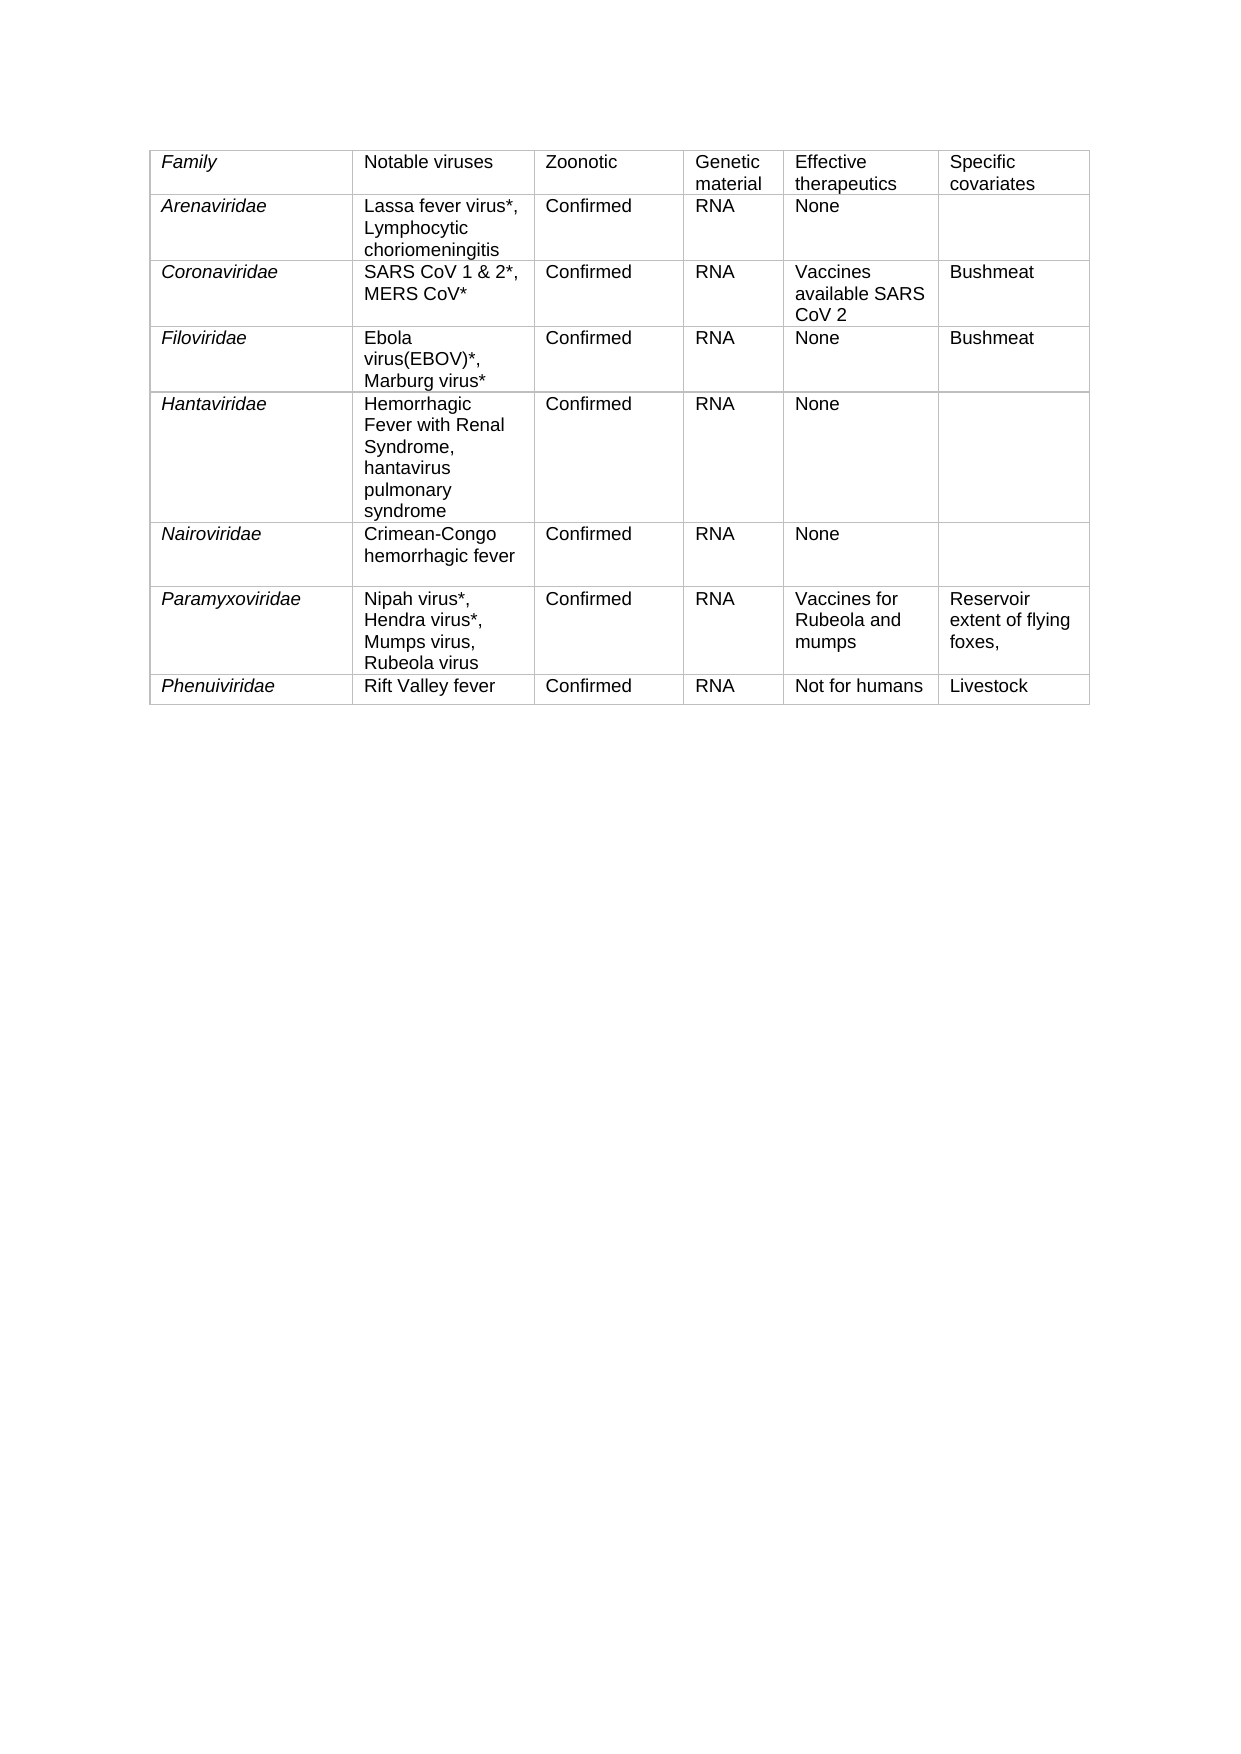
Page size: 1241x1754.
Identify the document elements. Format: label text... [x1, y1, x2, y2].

table_cell Confirmed [535, 261, 683, 326]
table_cell Lassa fever virus*, Lymphocytic choriomeningitis [353, 195, 534, 260]
table_cell Paramyxoviridae [151, 587, 352, 673]
table_cell Filoviridae [151, 327, 352, 391]
table_cell RNA [684, 261, 783, 326]
table_cell Coronaviridae [151, 261, 352, 326]
table_cell Bushmeat [939, 327, 1089, 391]
table_cell RNA [684, 195, 783, 260]
table_cell Confirmed [535, 587, 683, 673]
table_cell Confirmed [535, 195, 683, 260]
table_cell Confirmed [535, 327, 683, 391]
table_cell Ebola virus(EBOV)*, Marburg virus* [353, 327, 534, 391]
table_cell Reservoir extent of flying foxes, [939, 587, 1089, 673]
table_header Effective therapeutics [784, 151, 938, 194]
table_cell Arenaviridae [151, 195, 352, 260]
table_cell None [784, 327, 938, 391]
table_cell Nairoviridae [151, 523, 352, 586]
table_cell RNA [684, 587, 783, 673]
table_cell Crimean-Congo hemorrhagic fever [353, 523, 534, 586]
table_header Notable viruses [353, 151, 534, 194]
table_cell RNA [684, 327, 783, 391]
table_cell RNA [684, 393, 783, 522]
table_cell SARS CoV 1 & 2*, MERS CoV* [353, 261, 534, 326]
table_cell Livestock [939, 675, 1089, 704]
table_cell Hemorrhagic Fever with Renal Syndrome, hantavirus pulmonary syndrome [353, 393, 534, 522]
table_cell Bushmeat [939, 261, 1089, 326]
table_header Zoonotic [535, 151, 683, 194]
table_cell Hantaviridae [151, 393, 352, 522]
table_cell Not for humans [784, 675, 938, 704]
table_cell RNA [684, 675, 783, 704]
table_cell None [784, 195, 938, 260]
table_header Specific covariates [939, 151, 1089, 194]
table_cell [939, 393, 1089, 522]
table_cell Confirmed [535, 523, 683, 586]
table_cell [939, 195, 1089, 260]
table_header Genetic material [684, 151, 783, 194]
table_cell Vaccines for Rubeola and mumps [784, 587, 938, 673]
table_cell None [784, 523, 938, 586]
table_cell Confirmed [535, 675, 683, 704]
table_cell None [784, 393, 938, 522]
table_header Family [151, 151, 352, 194]
table_cell Nipah virus*, Hendra virus*, Mumps virus, Rubeola virus [353, 587, 534, 673]
table_cell Phenuiviridae [151, 675, 352, 704]
table_cell RNA [684, 523, 783, 586]
table_cell Confirmed [535, 393, 683, 522]
table_cell [939, 523, 1089, 586]
table_cell Vaccines available SARS CoV 2 [784, 261, 938, 326]
table_cell Rift Valley fever [353, 675, 534, 704]
